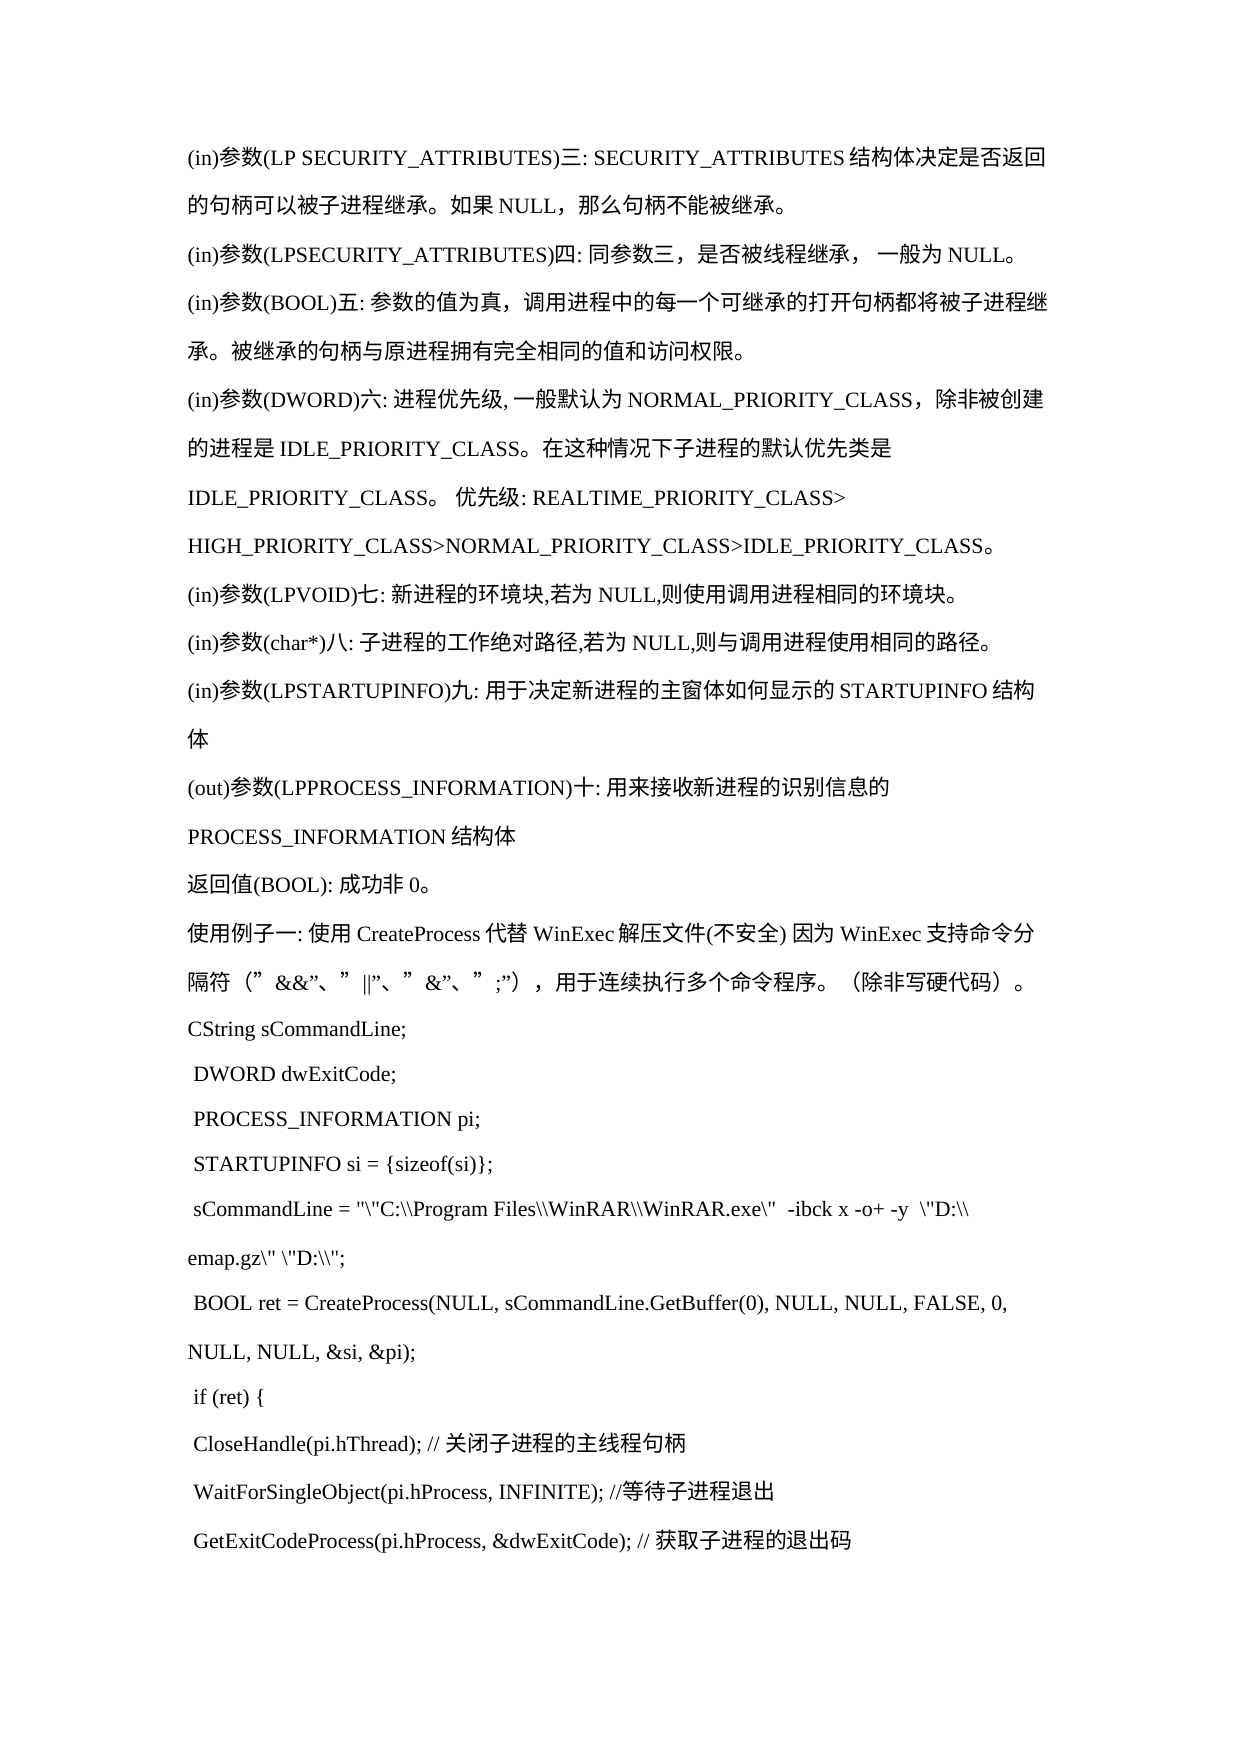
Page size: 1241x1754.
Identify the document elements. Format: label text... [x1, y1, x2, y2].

text STARTUPINFO si = {sizeof(si)}; [187, 1148, 1053, 1180]
text 返回值(BOOL): 成功非0。 [187, 867, 1053, 899]
text WaitForSingleObject(pi.hProcess, INFINITE); //等待子进程退出 [187, 1474, 1053, 1506]
text sCommandLine = "\"C:\\Program Files\\WinRAR\\WinRAR.exe\" -ibck x -o+ -y \"D:\\emap.gz\" \"D:\\"; [187, 1193, 1053, 1274]
text CString sCommandLine; [187, 1012, 1053, 1045]
text 使用例子一: 使用CreateProcess代替WinExec解压文件(不安全) 因为WinExec支持命令分隔符（”&&”、”||”、”&”、”;”），用于连续执行多个命令程序。（除非写硬代码）。 [187, 915, 1053, 997]
text (in)参数(BOOL)五: 参数的值为真，调用进程中的每一个可继承的打开句柄都将被子进程继承。被继承的句柄与原进程拥有完全相同的值和访问权限。 [187, 284, 1053, 366]
text PROCESS_INFORMATION pi; [187, 1103, 1053, 1135]
text (in)参数(LP SECURITY_ATTRIBUTES)三: SECURITY_ATTRIBUTES结构体决定是否返回的句柄可以被子进程继承。如果NULL，那么句柄不能被继承。 [187, 139, 1053, 220]
text DWORD dwExitCode; [187, 1057, 1053, 1090]
text if (ret) { [187, 1381, 1053, 1413]
text (in)参数(LPSTARTUPINFO)九: 用于决定新进程的主窗体如何显示的STARTUPINFO结构体 [187, 673, 1053, 754]
text BOOL ret = CreateProcess(NULL, sCommandLine.GetBuffer(0), NULL, NULL, FALSE, 0, NULL, NULL, &si, &pi); [187, 1287, 1053, 1368]
text GetExitCodeProcess(pi.hProcess, &dwExitCode); // 获取子进程的退出码 [187, 1522, 1053, 1555]
text (in)参数(LPVOID)七: 新进程的环境块,若为NULL,则使用调用进程相同的环境块。 [187, 576, 1053, 609]
text (out)参数(LPPROCESS_INFORMATION)十: 用来接收新进程的识别信息的PROCESS_INFORMATION结构体 [187, 770, 1053, 851]
text (in)参数(char*)八: 子进程的工作绝对路径,若为NULL,则与调用进程使用相同的路径。 [187, 624, 1053, 657]
text CloseHandle(pi.hThread); // 关闭子进程的主线程句柄 [187, 1426, 1053, 1458]
text (in)参数(DWORD)六: 进程优先级, 一般默认为NORMAL_PRIORITY_CLASS，除非被创建的进程是IDLE_PRIORITY_CLASS。在这种情况下子进程的默认优先类是IDLE_PRIORITY_CLASS。 优先级: REALTIME_PRIORITY_CLASS> HIGH_PRIORITY_CLASS>NORMAL_PRIORITY_CLASS>IDLE_PRIORITY_CLASS。 [187, 382, 1053, 560]
text (in)参数(LPSECURITY_ATTRIBUTES)四: 同参数三，是否被线程继承， 一般为NULL。 [187, 236, 1053, 269]
